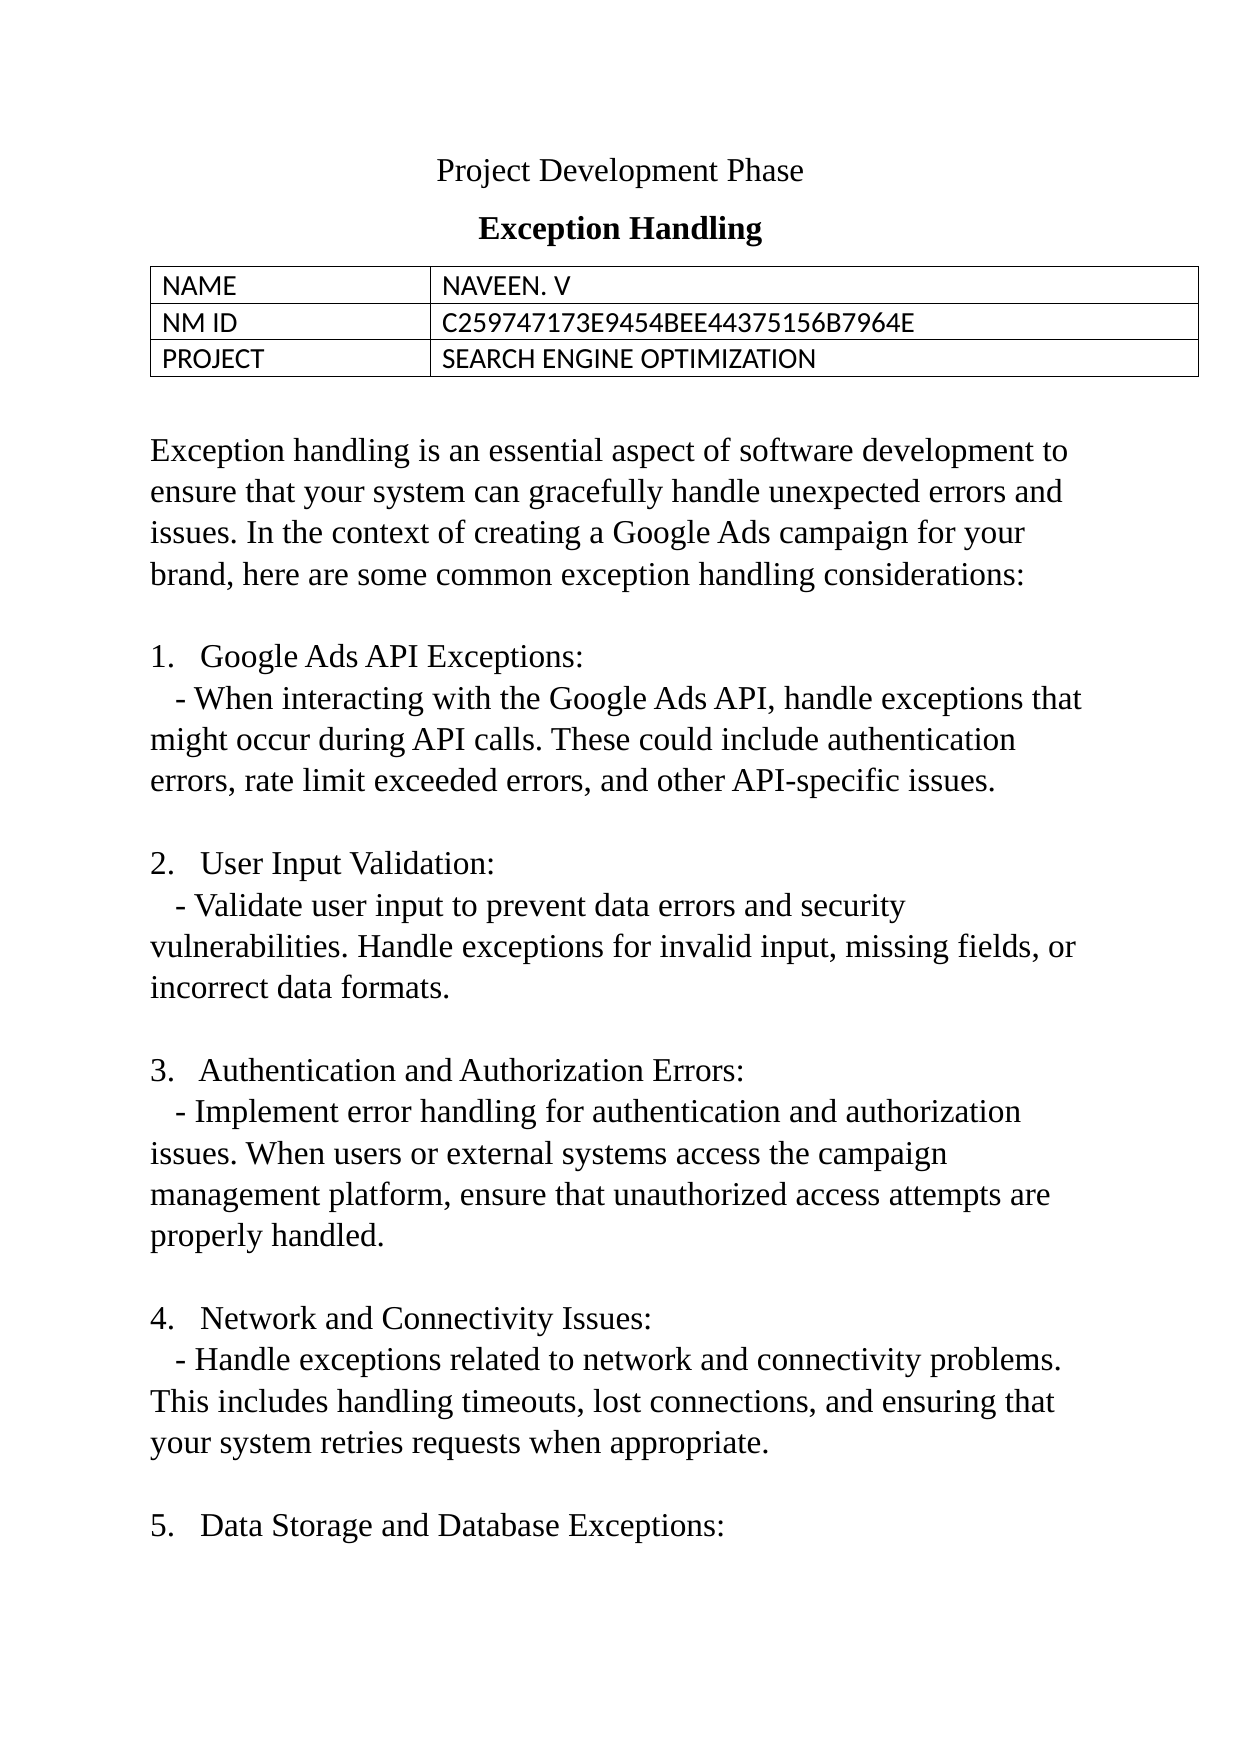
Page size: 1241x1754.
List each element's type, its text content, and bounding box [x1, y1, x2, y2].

text 4. Network and Connectivity Issues: [150, 1298, 1090, 1337]
text Exception handling is an essential aspect of software development to ensure that your system can gracefully handle unexpected errors and issues. In the context of creating a Google Ads campaign for your brand, here are some common exception handling considerations: [150, 430, 1090, 592]
table_header NAME [151, 267, 430, 303]
text - Validate user input to prevent data errors and security vulnerabilities. Handle exceptions for invalid input, missing fields, or incorrect data formats. [150, 885, 1090, 1006]
text 1. Google Ads API Exceptions: [150, 637, 1090, 675]
table_cell SEARCH ENGINE OPTIMIZATION [431, 340, 1198, 376]
text - Handle exceptions related to network and connectivity problems. This includes handling timeouts, lost connections, and ensuring that your system retries requests when appropriate. [150, 1340, 1090, 1461]
text - When interacting with the Google Ads API, handle exceptions that might occur during API calls. These could include authentication errors, rate limit exceeded errors, and other API-specific issues. [150, 678, 1090, 799]
text 3. Authentication and Authorization Errors: [150, 1050, 1090, 1088]
text 2. User Input Validation: [150, 843, 1090, 882]
text Exception Handling [150, 208, 1090, 246]
text 5. Data Storage and Database Exceptions: [150, 1505, 1090, 1543]
text Project Development Phase [150, 150, 1090, 188]
table_header NAVEEN. V [431, 267, 1198, 303]
table_cell C259747173E9454BEE44375156B7964E [431, 304, 1198, 339]
text - Implement error handling for authentication and authorization issues. When users or external systems access the campaign management platform, ensure that unauthorized access attempts are properly handled. [150, 1092, 1090, 1254]
table_cell NM ID [151, 304, 430, 339]
table_cell PROJECT [151, 340, 430, 376]
